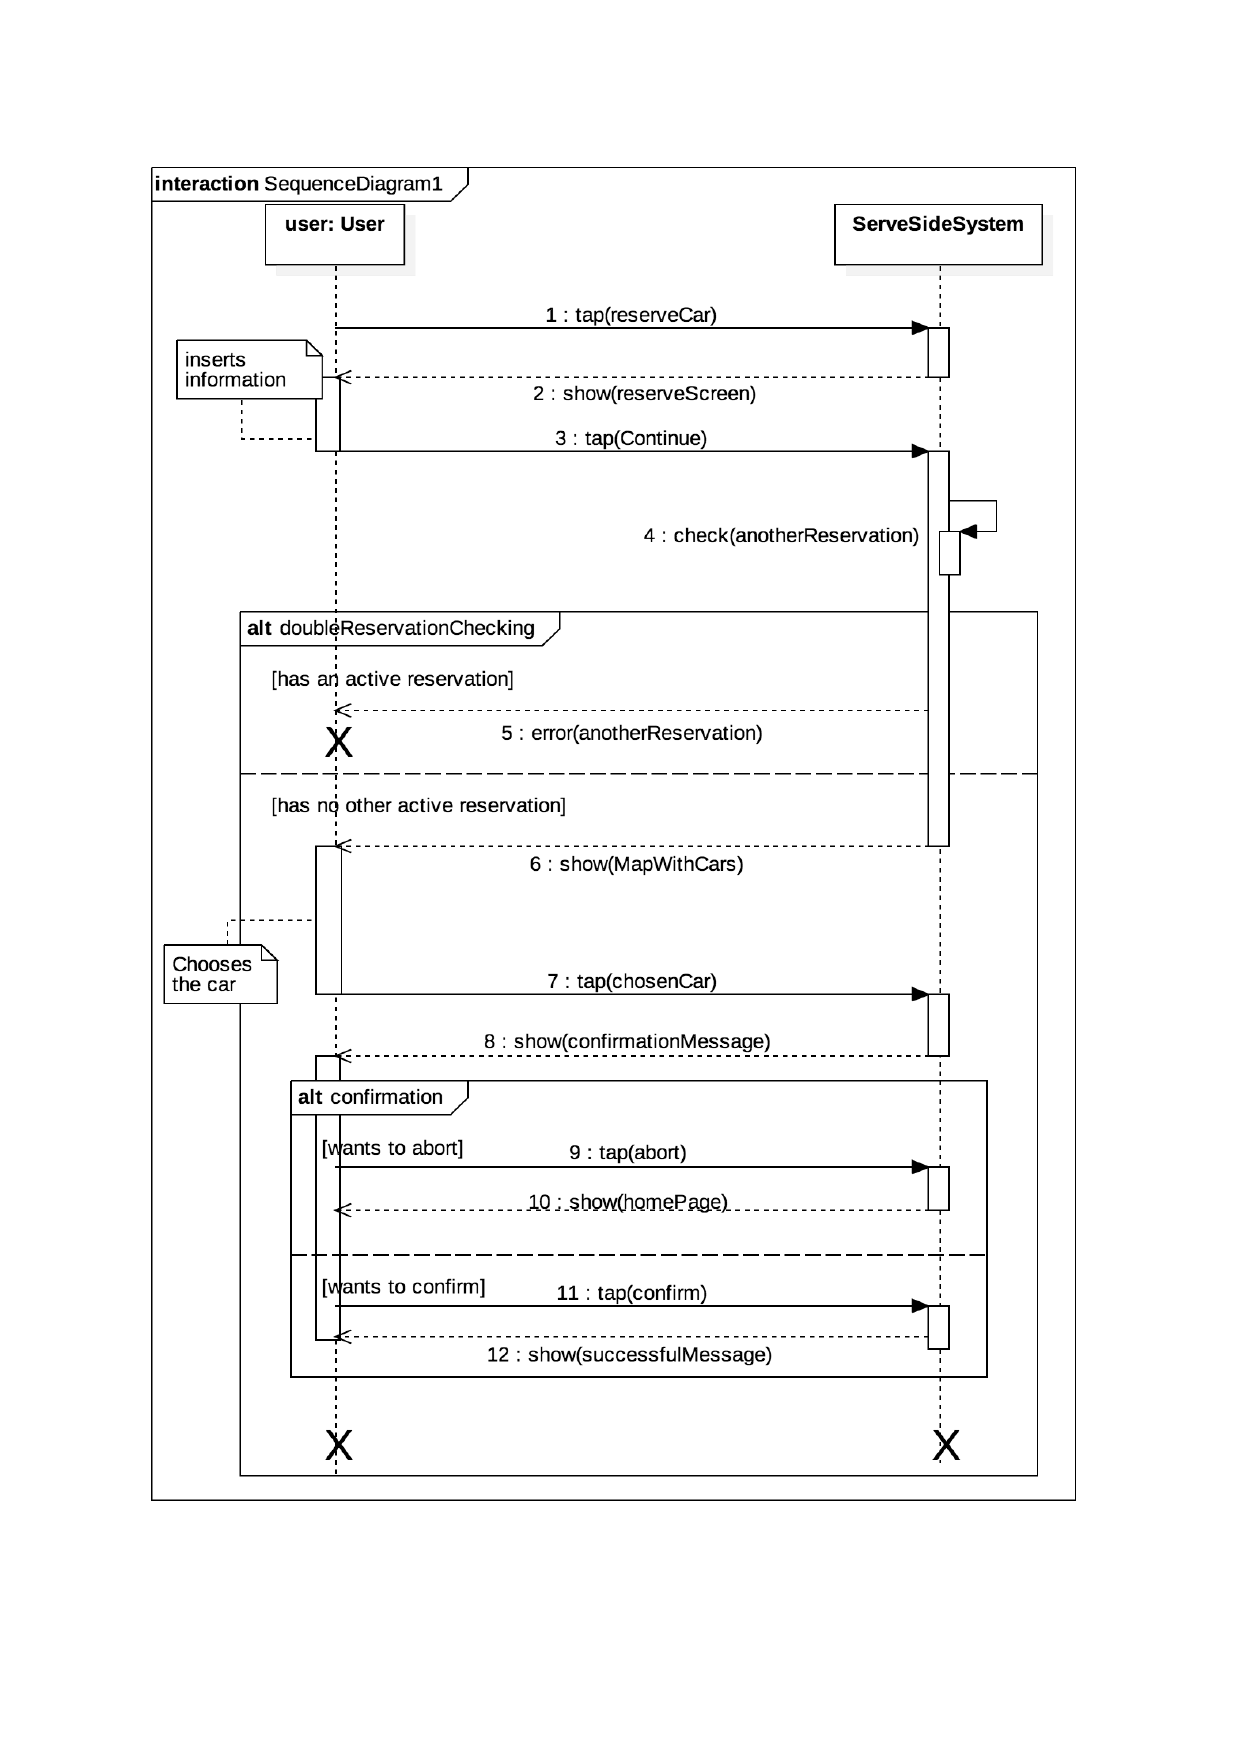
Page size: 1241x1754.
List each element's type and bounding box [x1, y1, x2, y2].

picture [118, 147, 1121, 1557]
